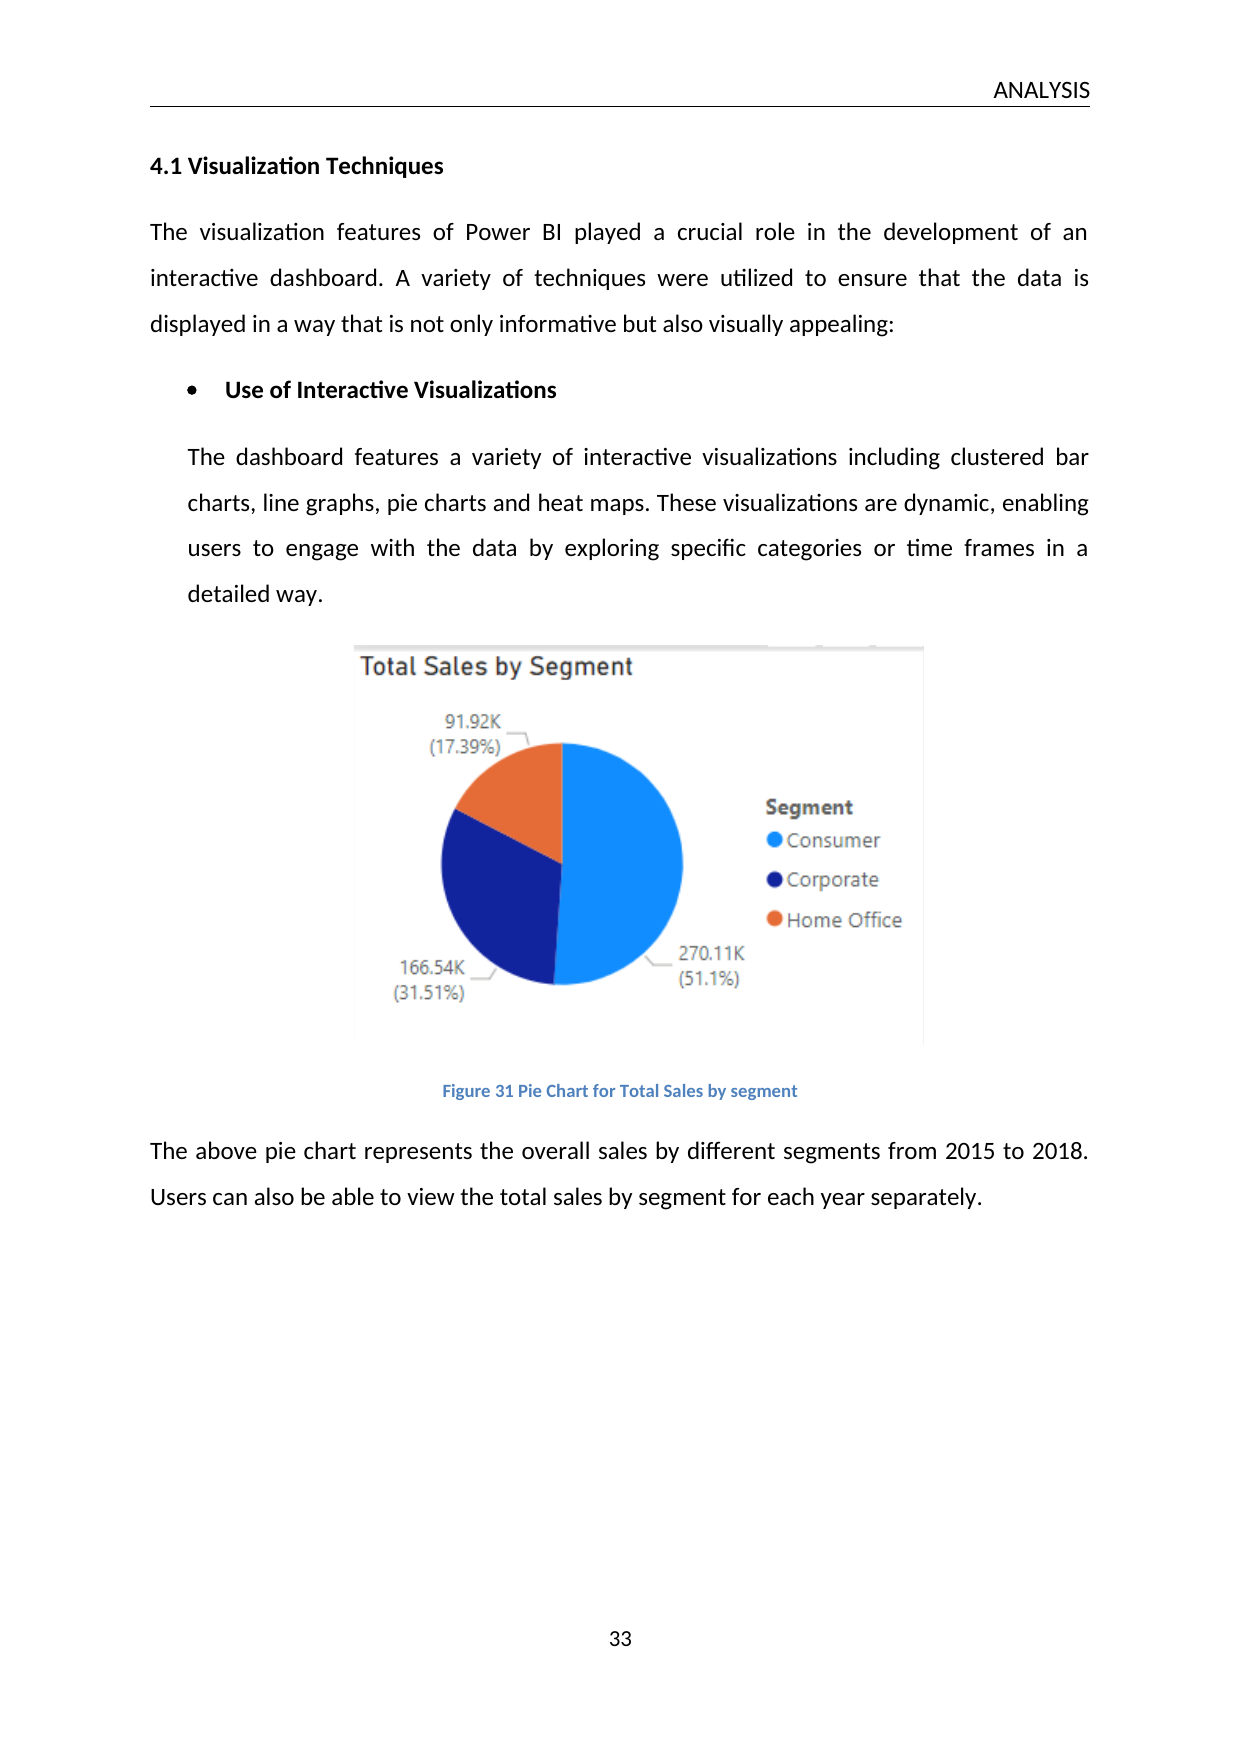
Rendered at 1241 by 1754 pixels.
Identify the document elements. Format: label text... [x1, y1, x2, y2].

picture [353, 645, 924, 1045]
text The dashboard features a variety of interactive visualizations including clustered bar charts, line graphs, pie charts and heat maps. These visualizations are dynamic, enabling users to engage with the data by exploring specific categories or time frames in a detailed way. [187, 441, 1090, 609]
text The visualization features of Power BI played a crucial role in the development of an interactive dashboard. A variety of techniques were utilized to ensure that the data is displayed in a way that is not only informative but also visually appealing: [150, 217, 1090, 338]
text The above pie chart represents the overall sales by different segments from 2015 to 2018. Users can also be able to view the total sales by segment for each year separately. [150, 1135, 1090, 1211]
list Use of Interactive Visualizations [187, 374, 1090, 405]
text 4.1 Visualization Techniques [150, 150, 1090, 181]
